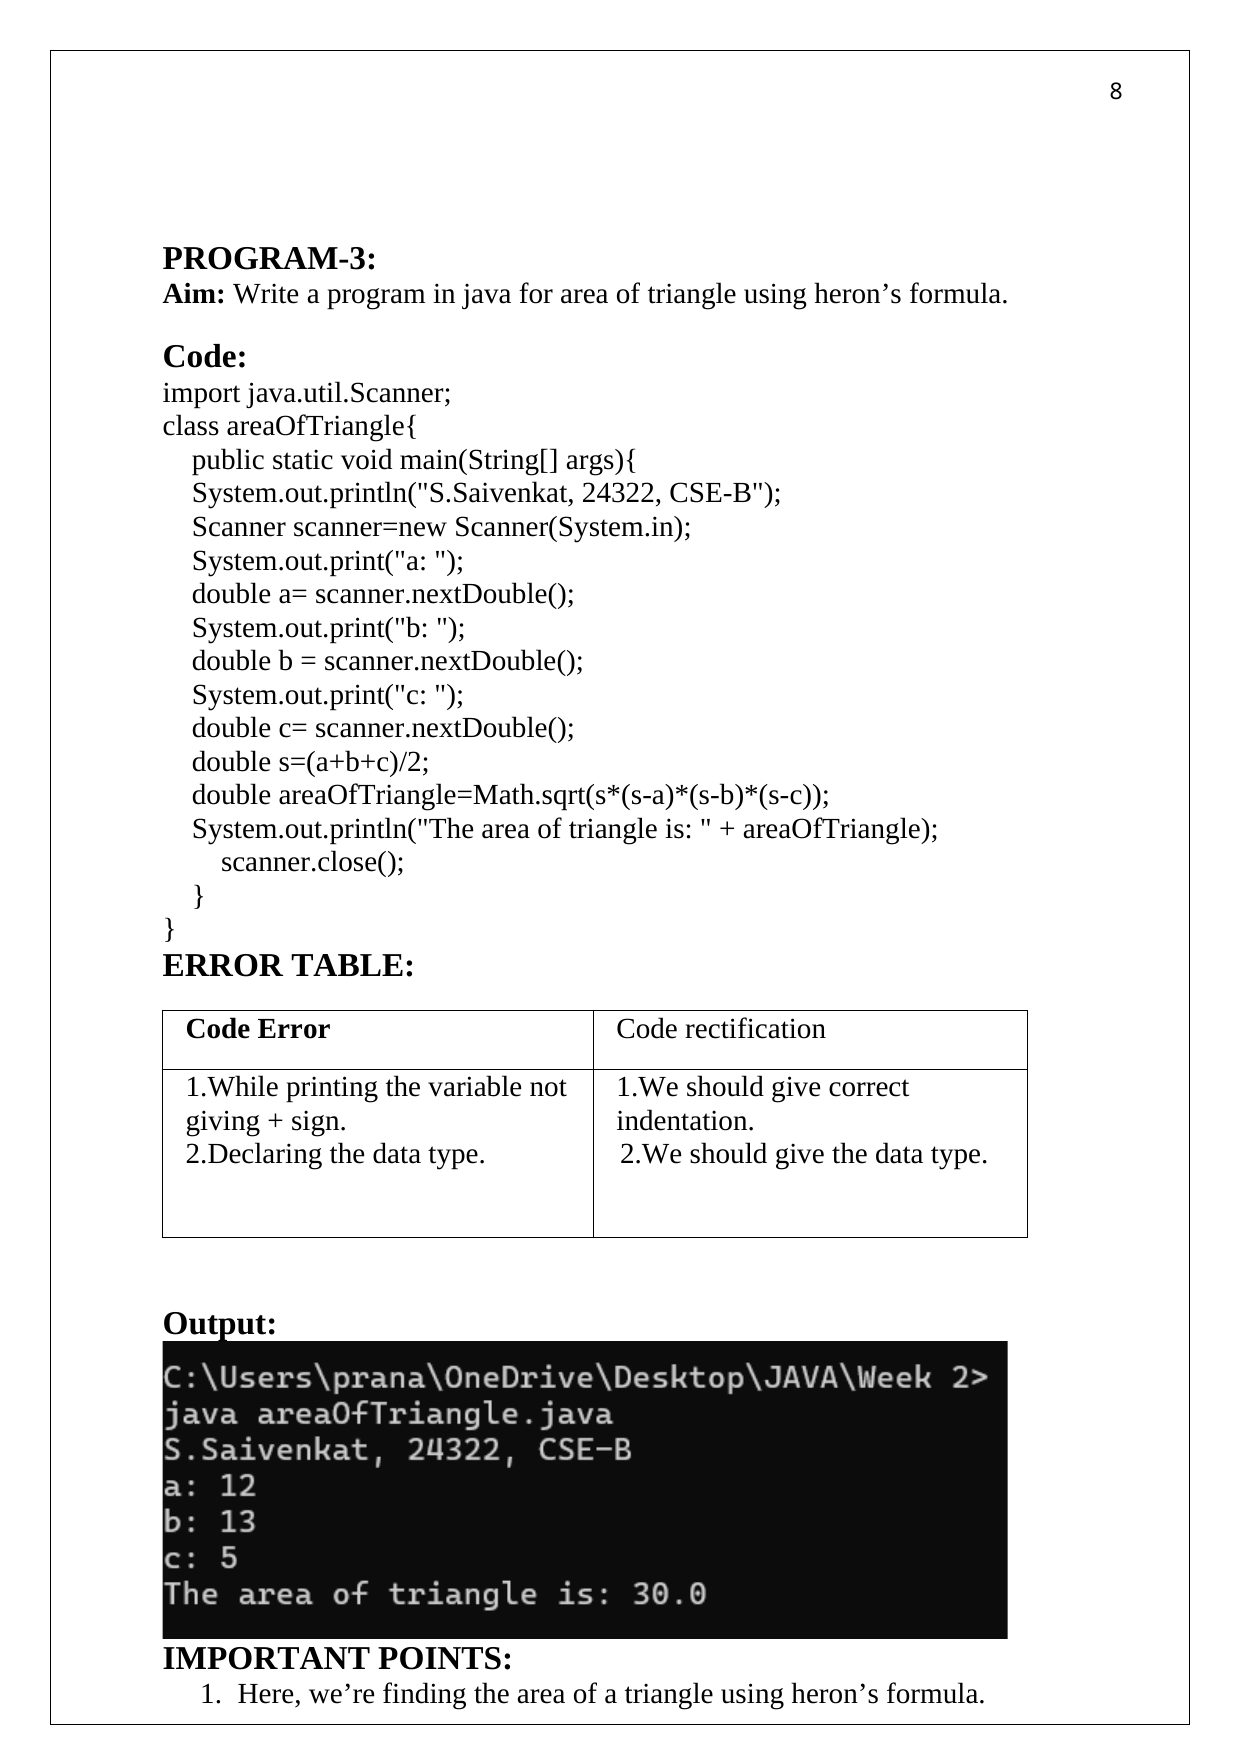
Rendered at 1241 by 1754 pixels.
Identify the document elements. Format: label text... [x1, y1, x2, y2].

text Scanner scanner=new Scanner(System.in); [162, 509, 1122, 543]
list Here, we’re finding the area of a triangle using heron’s formula. [200, 1677, 1122, 1710]
text double c= scanner.nextDouble(); [162, 710, 1122, 744]
text class areaOfTriangle{ [162, 408, 1122, 442]
text } [162, 878, 1122, 912]
text PROGRAM-3: [162, 238, 1122, 277]
table_header Code rectification [594, 1011, 1027, 1068]
text System.out.print("b: "); [162, 610, 1122, 643]
text System.out.println("S.Saivenkat, 24322, CSE-B"); [162, 476, 1122, 509]
text double b = scanner.nextDouble(); [162, 643, 1122, 677]
text System.out.print("a: "); [162, 543, 1122, 576]
text public static void main(String[] args){ [162, 442, 1122, 476]
text double s=(a+b+c)/2; [162, 744, 1122, 777]
picture [162, 1341, 1008, 1639]
text import java.util.Scanner; [162, 375, 1122, 408]
text double a= scanner.nextDouble(); [162, 576, 1122, 610]
text double areaOfTriangle=Math.sqrt(s*(s-a)*(s-b)*(s-c)); [162, 777, 1122, 811]
text Aim: Write a program in java for area of triangle using heron’s formula. [162, 277, 1122, 310]
text } [162, 912, 1122, 945]
text scanner.close(); [162, 844, 1122, 878]
text IMPORTANT POINTS: [162, 1638, 1122, 1677]
text System.out.print("c: "); [162, 677, 1122, 710]
text Output: [162, 1303, 1122, 1341]
table_cell 1.We should give correct indentation. 2.We should give the data type. [594, 1070, 1027, 1237]
table_header Code Error [163, 1011, 593, 1068]
text ERROR TABLE: [162, 945, 1122, 983]
text Code: [162, 337, 1122, 375]
text System.out.println("The area of triangle is: " + areaOfTriangle); [162, 811, 1122, 844]
table_cell 1.While printing the variable not giving + sign. 2.Declaring the data type. [163, 1070, 593, 1237]
